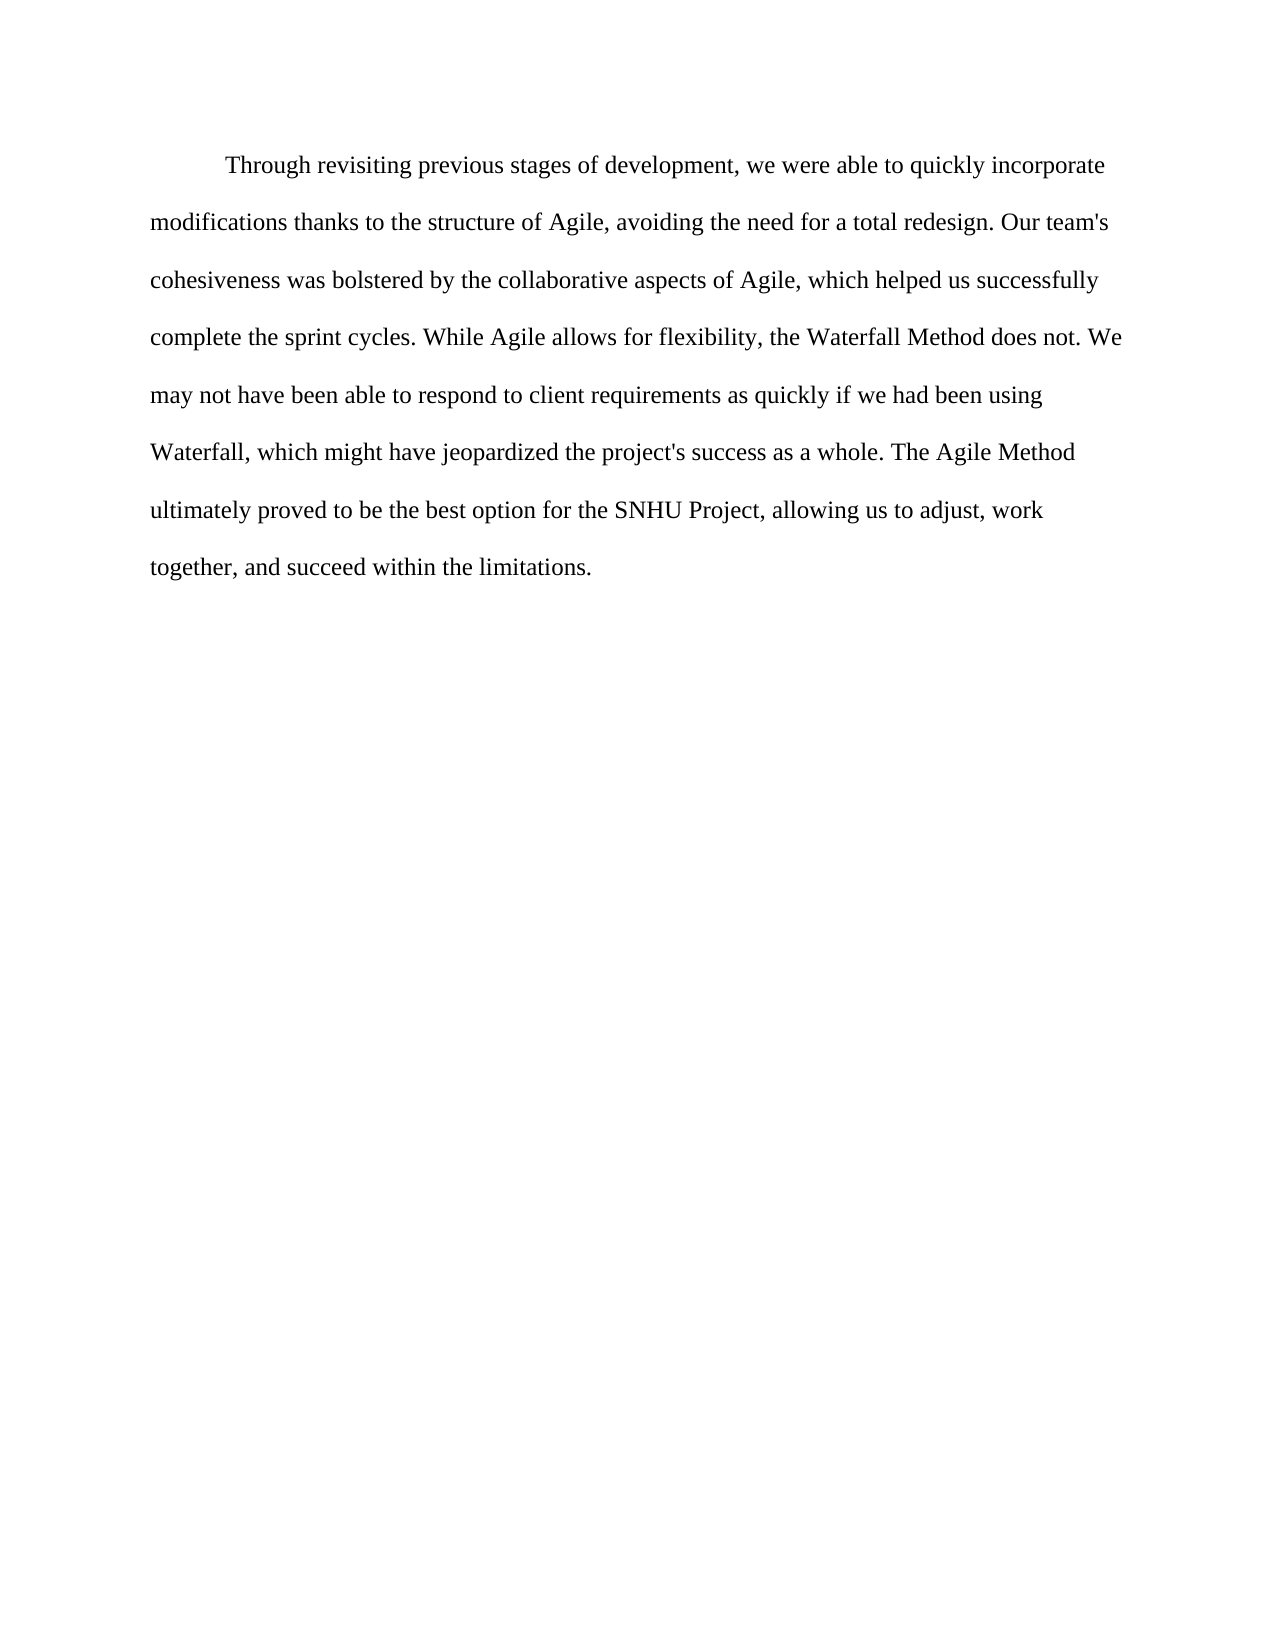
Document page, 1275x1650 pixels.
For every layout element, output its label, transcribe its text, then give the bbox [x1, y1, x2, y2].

text Through revisiting previous stages of development, we were able to quickly incorporate modifications thanks to the structure of Agile, avoiding the need for a total redesign. Our team's cohesiveness was bolstered by the collaborative aspects of Agile, which helped us successfully complete the sprint cycles. While Agile allows for flexibility, the Waterfall Method does not. We may not have been able to respond to client requirements as quickly if we had been using Waterfall, which might have jeopardized the project's success as a whole. The Agile Method ultimately proved to be the best option for the SNHU Project, allowing us to adjust, work together, and succeed within the limitations. [150, 150, 1125, 581]
